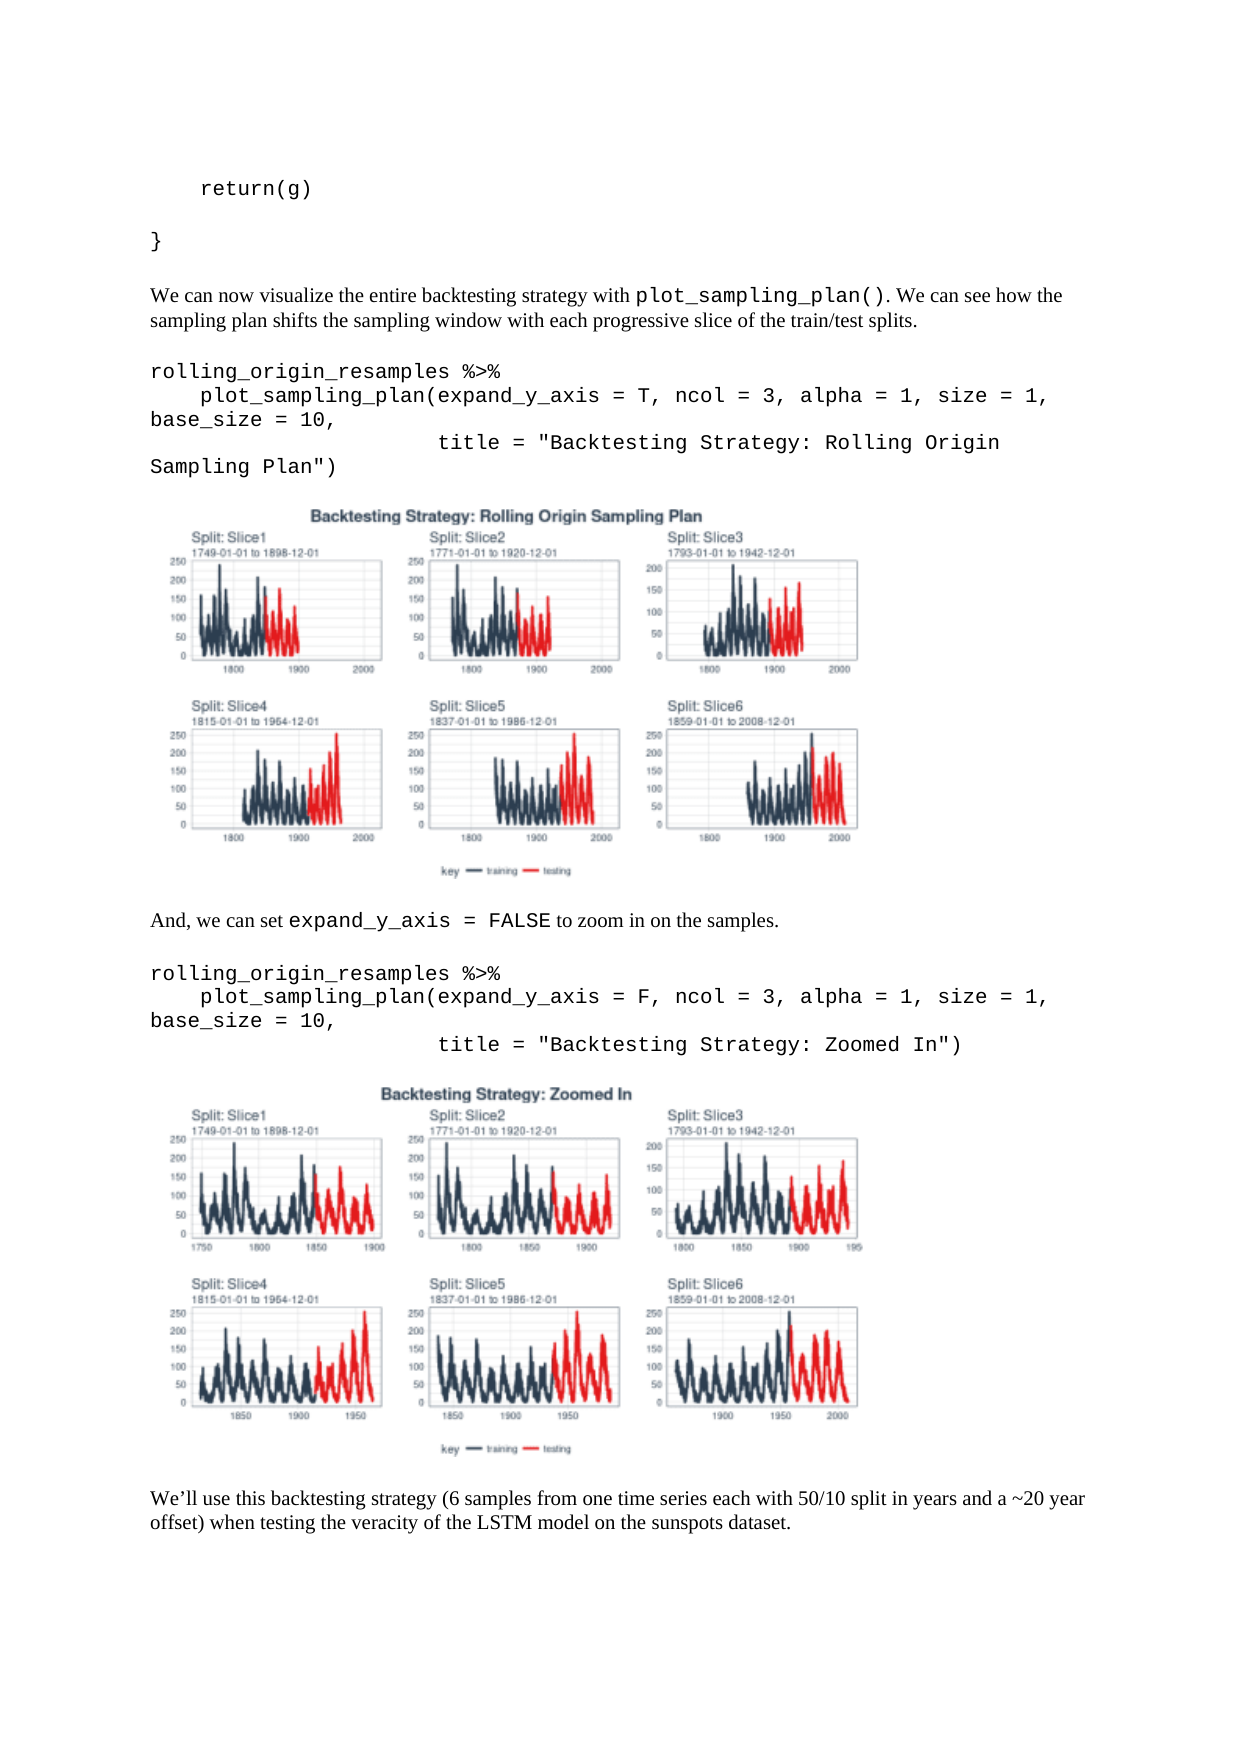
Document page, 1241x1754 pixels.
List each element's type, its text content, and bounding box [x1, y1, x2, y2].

text rolling_origin_resamples %>% [150, 963, 1090, 987]
text And, we can set expand_y_axis = FALSE to zoom in on the samples. [150, 908, 1090, 934]
text } [150, 230, 1090, 253]
text plot_sampling_plan(expand_y_axis = F, ncol = 3, alpha = 1, size = 1, base_size = 10, [150, 987, 1090, 1034]
text plot_sampling_plan(expand_y_axis = T, ncol = 3, alpha = 1, size = 1, base_size = 10, [150, 385, 1090, 432]
text title = "Backtesting Strategy: Zoomed In") [150, 1034, 1090, 1057]
text title = "Backtesting Strategy: Rolling Origin Sampling Plan") [150, 432, 1090, 480]
text rolling_origin_resamples %>% [150, 361, 1090, 385]
text We can now visualize the entire backtesting strategy with plot_sampling_plan(). We can see how the sampling plan shifts the sampling window with each progressive slice of the train/test splits. [150, 282, 1090, 332]
picture [150, 508, 863, 879]
text return(g) [150, 178, 1090, 202]
picture [150, 1086, 863, 1457]
text We’ll use this backtesting strategy (6 samples from one time series each with 50/10 split in years and a ~20 year offset) when testing the veracity of the LSTM model on the sunspots dataset. [150, 1486, 1090, 1534]
